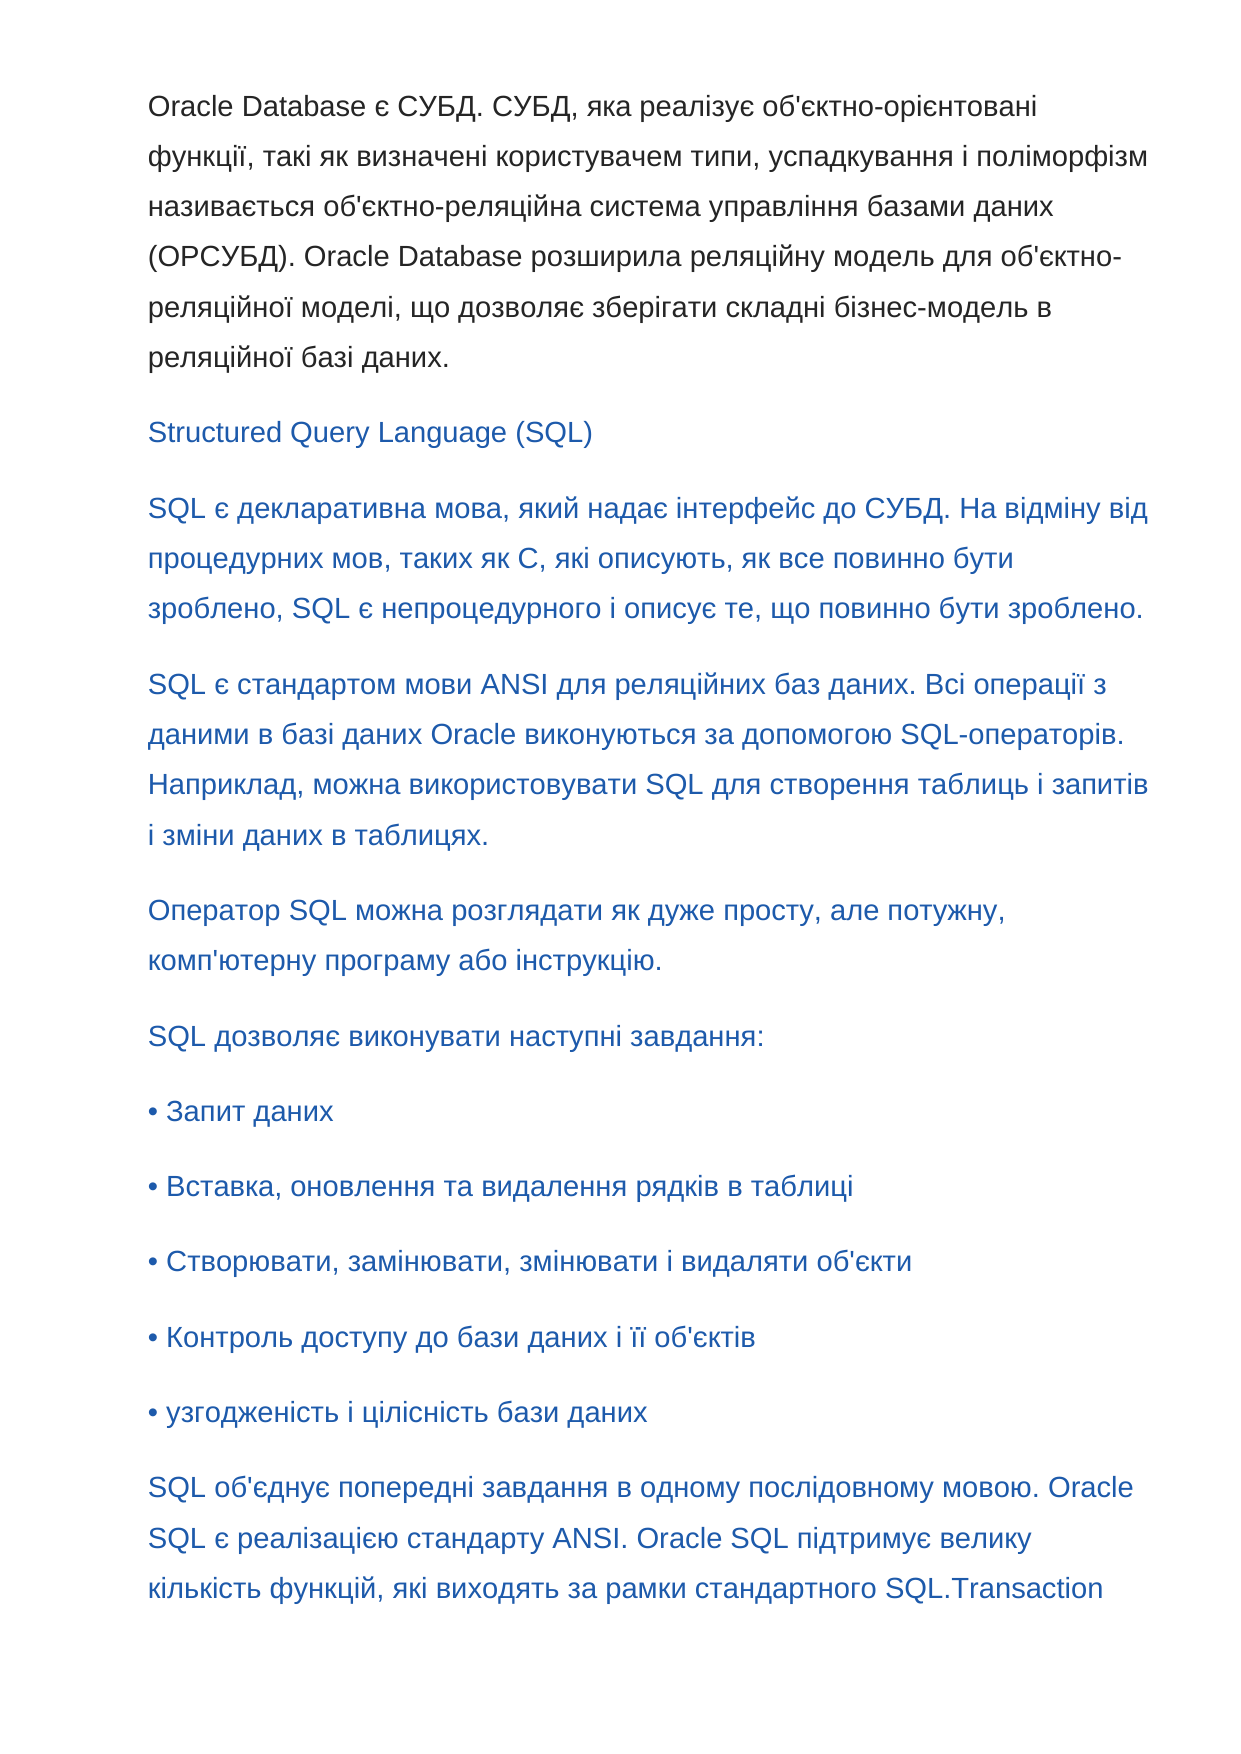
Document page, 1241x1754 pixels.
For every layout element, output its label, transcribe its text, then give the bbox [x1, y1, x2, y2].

text • Створювати, замінювати, змінювати і видаляти об'єкти [148, 1244, 1152, 1278]
text SQL об'єднує попередні завдання в одному послідовному мовою. Oracle SQL є реалізацією стандарту ANSI. Oracle SQL підтримує велику кількість функцій, які виходять за рамки стандартного SQL.Transaction [148, 1470, 1152, 1604]
text • Запит даних [148, 1094, 1152, 1127]
text • Вставка, оновлення та видалення рядків в таблиці [148, 1169, 1152, 1203]
text SQL є стандартом мови ANSI для реляційних баз даних. Всі операції з даними в базі даних Oracle виконуються за допомогою SQL-операторів. Наприклад, можна використовувати SQL для створення таблиць і запитів і зміни даних в таблицях. [148, 667, 1152, 851]
text • узгодженість і цілісність бази даних [148, 1395, 1152, 1429]
text Oracle Database є СУБД. СУБД, яка реалізує об'єктно-орієнтовані функції, такі як визначені користувачем типи, успадкування і поліморфізм називається об'єктно-реляційна система управління базами даних (ОРСУБД). Oracle Database розширила реляційну модель для об'єктно-реляційної моделі, що дозволяє зберігати складні бізнес-модель в реляційної базі даних. [148, 88, 1152, 374]
text SQL є декларативна мова, який надає інтерфейс до СУБД. На відміну від процедурних мов, таких як C, які описують, як все повинно бути зроблено, SQL є непроцедурного і описує те, що повинно бути зроблено. [148, 491, 1152, 625]
text SQL дозволяє виконувати наступні завдання: [148, 1018, 1152, 1052]
text Оператор SQL можна розглядати як дуже просту, але потужну, комп'ютерну програму або інструкцію. [148, 893, 1152, 977]
text • Контроль доступу до бази даних і її об'єктів [148, 1320, 1152, 1353]
text Structured Query Language (SQL) [148, 415, 1152, 449]
